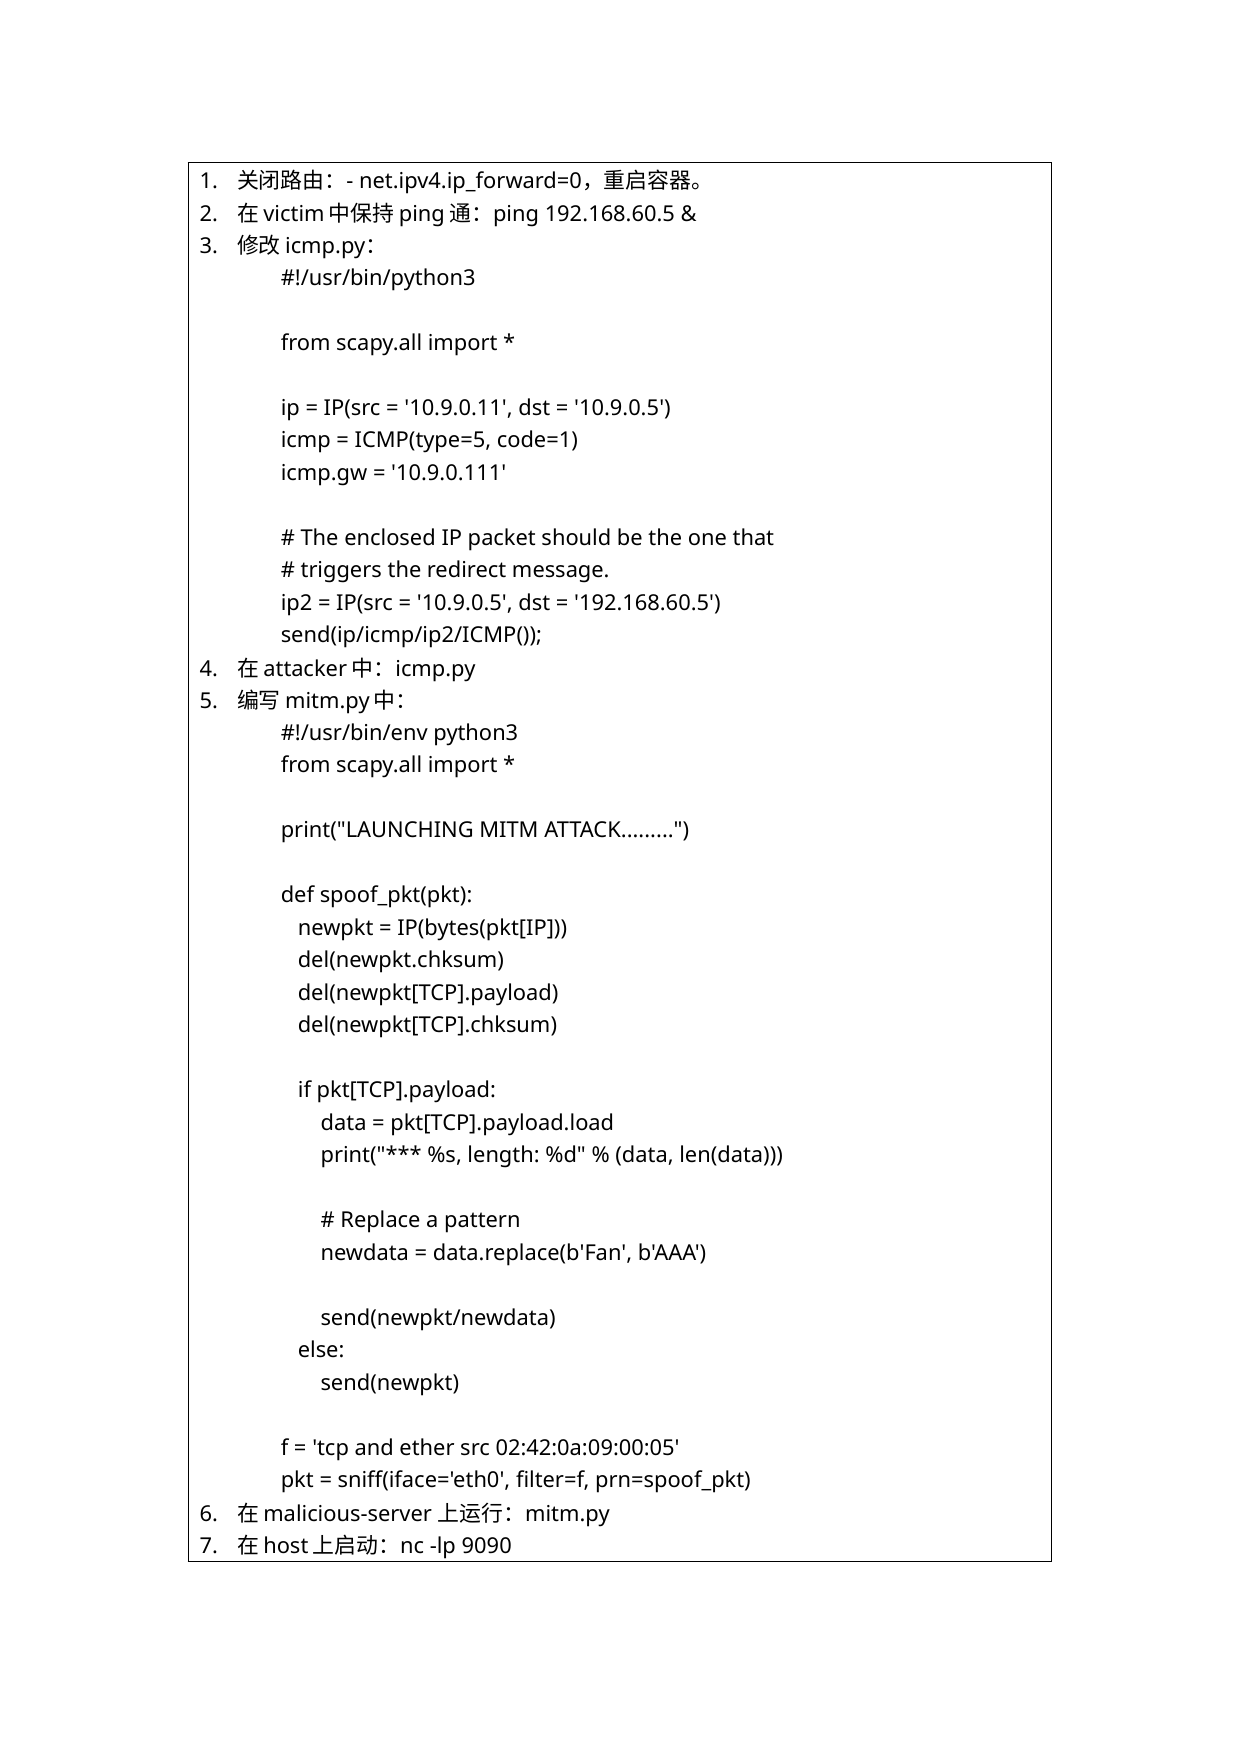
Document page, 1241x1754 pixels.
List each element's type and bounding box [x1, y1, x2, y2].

table_cell [189, 163, 1051, 1561]
